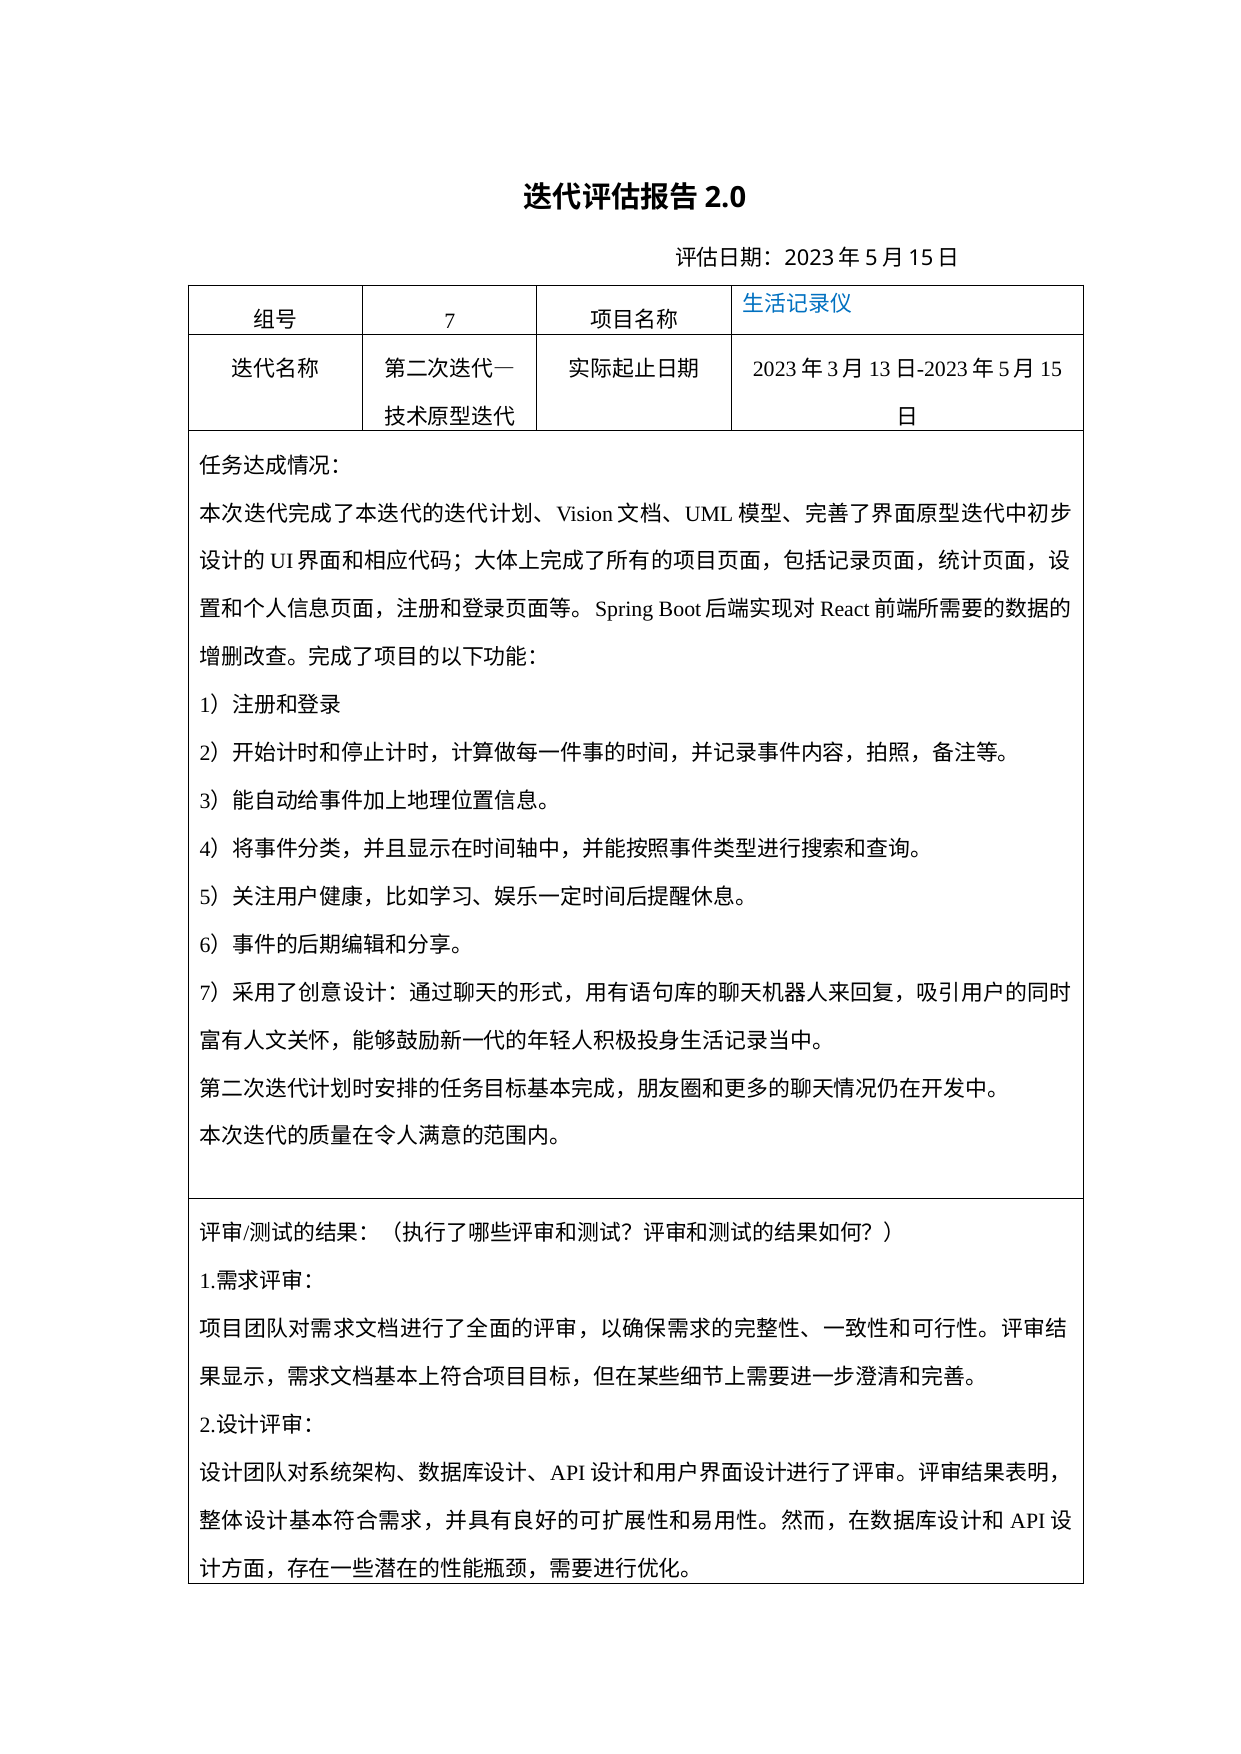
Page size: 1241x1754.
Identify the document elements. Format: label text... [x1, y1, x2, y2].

table_cell 任务达成情况： 本次迭代完成了本迭代的迭代计划、Vision文档、UML模型、完善了界面原型迭代中初步设计的UI界面和相应代码；大体上完成了所有的项目页面，包括记录页面，统计页面，设置和个人信息页面，注册和登录页面等。Spring Boot后端实现对React前端所需要的数据的增删改查。完成了项目的以下功能： 1）注册和登录 2）开始计时和停止计时，计算做每一件事的时间，并记录事件内容，拍照，备注等。 3）能自动给事件加上地理位置信息。 4）将事件分类，并且显示在时间轴中，并能按照事件类型进行搜索和查询。 5）关注用户健康，比如学习、娱乐一定时间后提醒休息。 6）事件的后期编辑和分享。 7）采用了创意设计：通过聊天的形式，用有语句库的聊天机器人来回复，吸引用户的同时富有人文关怀，能够鼓励新一代的年轻人积极投身生活记录当中。 第二次迭代计划时安排的任务目标基本完成，朋友圈和更多的聊天情况仍在开发中。 本次迭代的质量在令人满意的范围内。 [189, 431, 1083, 1198]
text 评估日期：2023年5月15日 [187, 239, 1053, 272]
table_header 项目名称 [537, 286, 731, 333]
text 迭代评估报告2.0 [187, 162, 1053, 227]
table_cell 第二次迭代—技术原型迭代 [363, 335, 536, 430]
table_header 生活记录仪 [732, 286, 1083, 333]
table_cell 实际起止日期 [537, 335, 731, 430]
table_header 组号 [189, 286, 362, 333]
table_header 7 [363, 286, 536, 333]
table_cell 迭代名称 [189, 335, 362, 430]
table_cell 2023年3月13日-2023年5月15日 [732, 335, 1083, 430]
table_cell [189, 1199, 1083, 1582]
